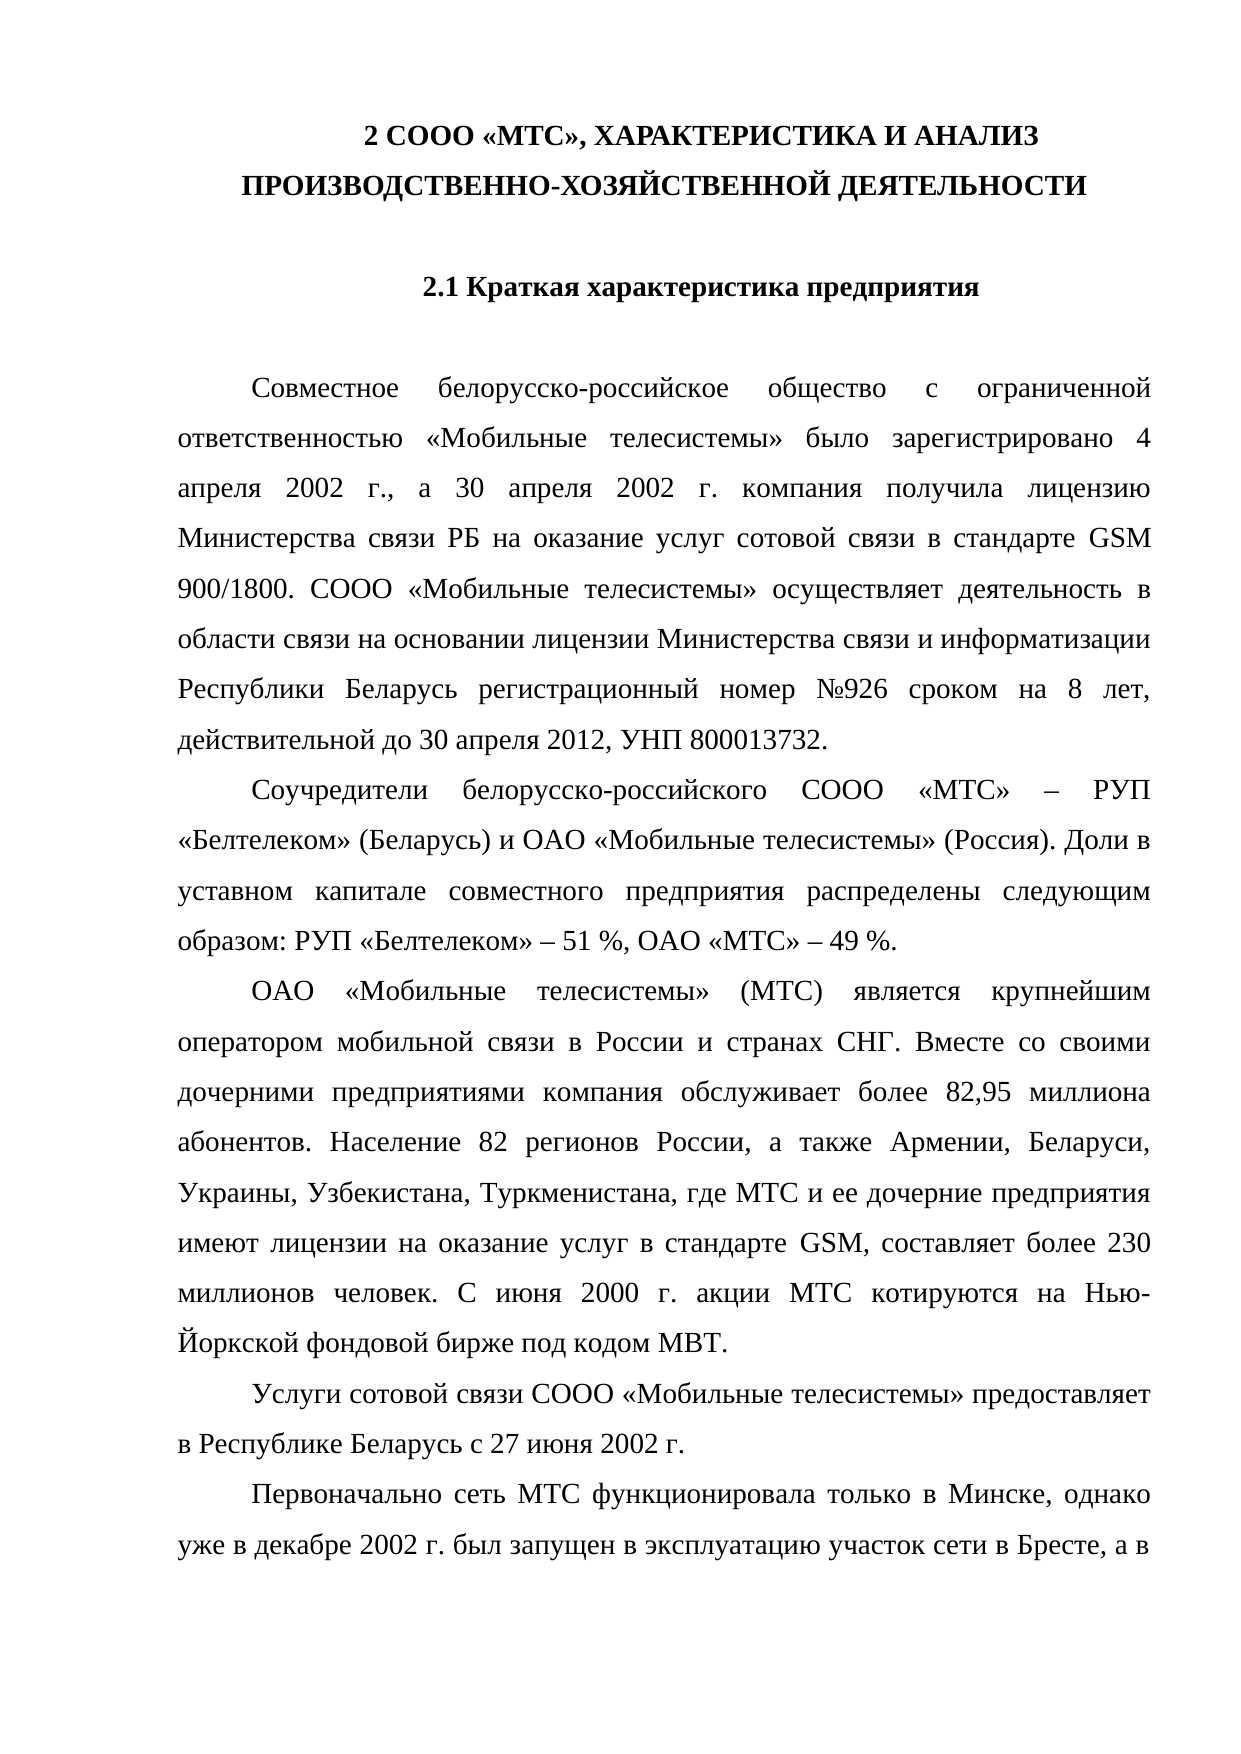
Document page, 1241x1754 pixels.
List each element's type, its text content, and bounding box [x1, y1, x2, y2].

text Услуги сотовой связи СООО «Мобильные телесистемы» предоставляет в Республике Беларусь с 27 июня 2002 г. [177, 1376, 1152, 1460]
text Совместное белорусско-российское общество с ограниченной ответственностью «Мобильные телесистемы» было зарегистрировано 4 апреля 2002 г., а 30 апреля 2002 г. компания получила лицензию Министерства связи РБ на оказание услуг сотовой связи в стандарте GSM 900/1800. СООО «Мобильные телесистемы» осуществляет деятельность в области связи на основании лицензии Министерства связи и информатизации Республики Беларусь регистрационный номер №926 сроком на 8 лет, действительной до 30 апреля 2012, УНП 800013732. [177, 370, 1152, 755]
text Соучредители белорусско-российского СООО «МТС» – РУП «Белтелеком» (Беларусь) и ОАО «Мобильные телесистемы» (Россия). Доли в уставном капитале совместного предприятия распределены следующим образом: РУП «Белтелеком» – 51 %, ОАО «МТС» – 49 %. [177, 772, 1152, 957]
subtitle 2 СООО «МТС», ХАРАКТЕРИСТИКА И АНАЛИЗ ПРОИЗВОДСТВЕННО-ХОЗЯЙСТВЕННОЙ ДЕЯТЕЛЬНОСТИ [177, 118, 1152, 202]
subtitle 2.1 Краткая характеристика предприятия [177, 269, 1152, 303]
text ОАО «Мобильные телесистемы» (МТС) является крупнейшим оператором мобильной связи в России и странах СНГ. Вместе со своими дочерними предприятиями компания обслуживает более 82,95 миллиона абонентов. Население 82 регионов России, а также Армении, Беларуси, Украины, Узбекистана, Туркменистана, где МТС и ее дочерние предприятия имеют лицензии на оказание услуг в стандарте GSM, составляет более 230 миллионов человек. С июня 2000 г. акции МТС котируются на Нью-Йоркской фондовой бирже под кодом MBT. [177, 973, 1152, 1359]
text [177, 1477, 1152, 1560]
